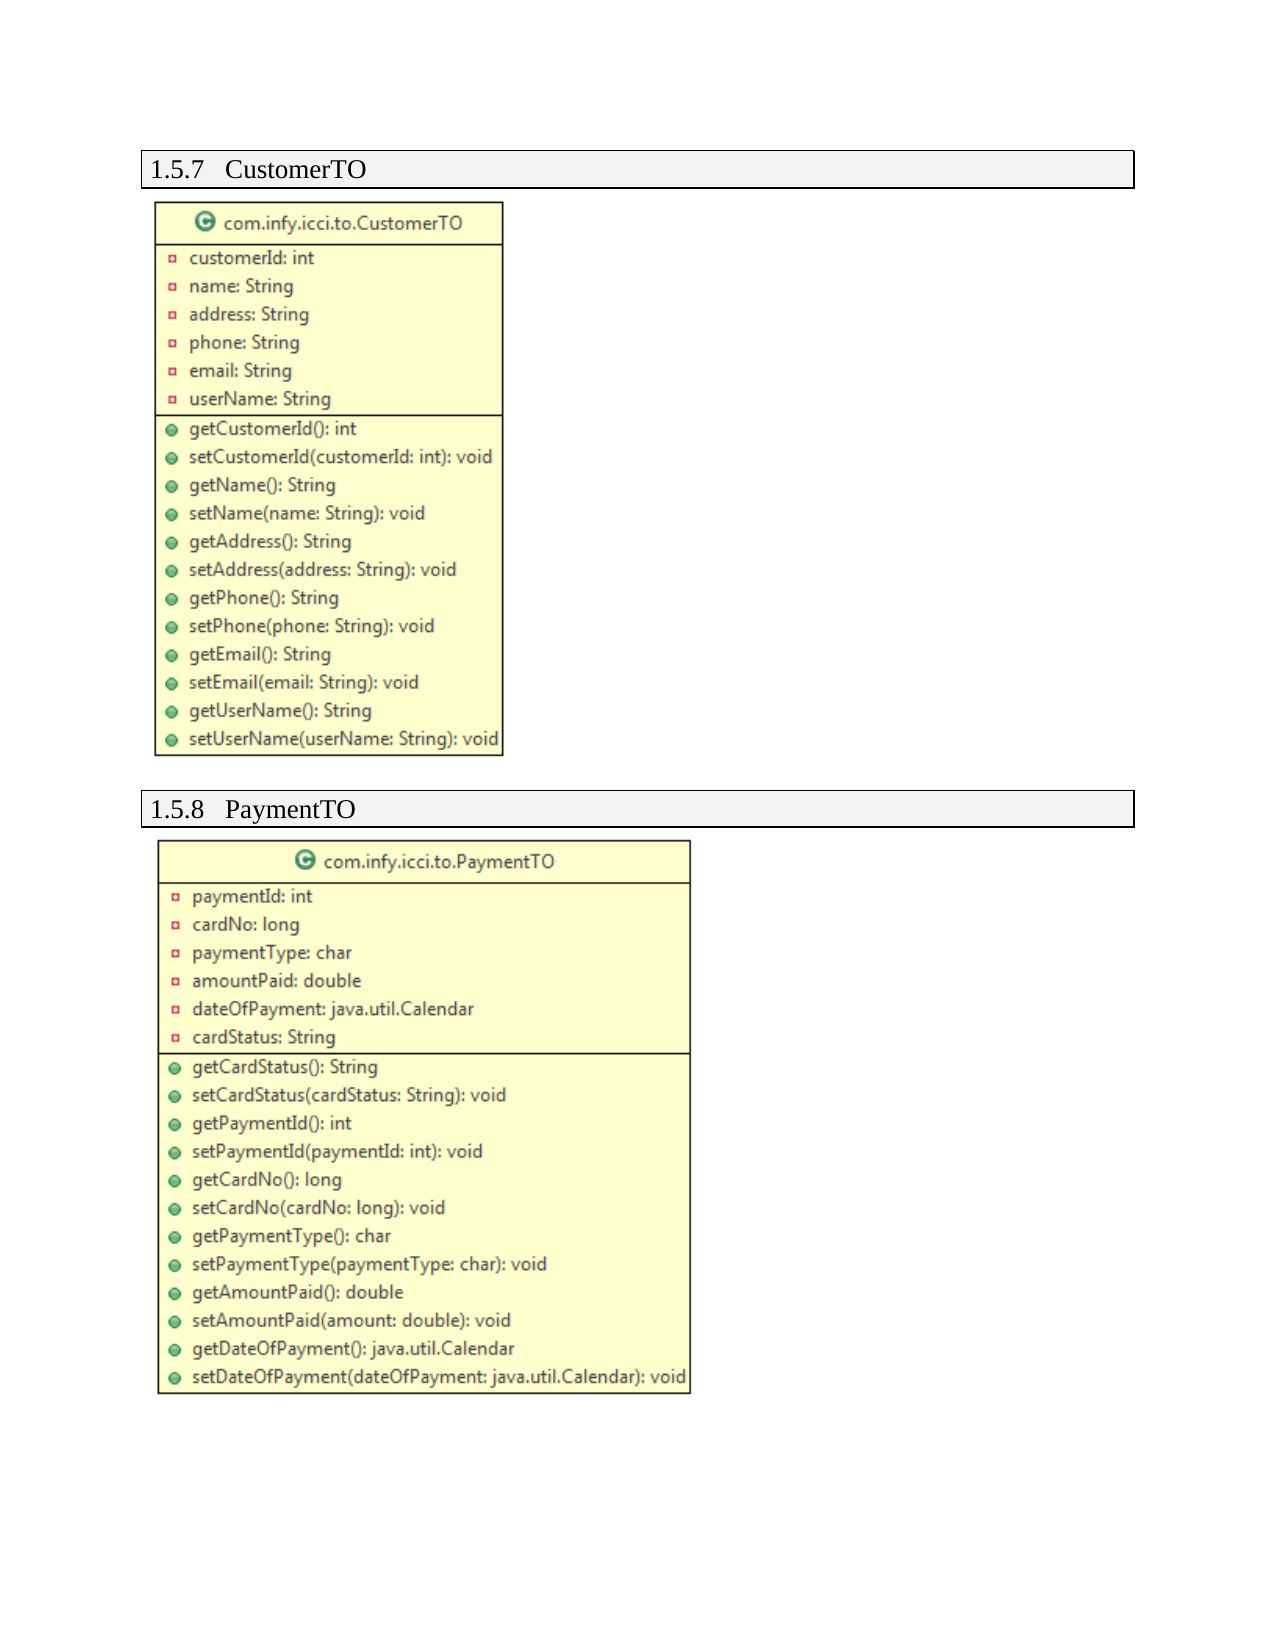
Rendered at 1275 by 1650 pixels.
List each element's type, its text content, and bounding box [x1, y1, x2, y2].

picture [150, 834, 699, 1399]
subtitle PaymentTO [142, 791, 1133, 826]
picture [150, 194, 510, 761]
subtitle CustomerTO [142, 151, 1133, 187]
